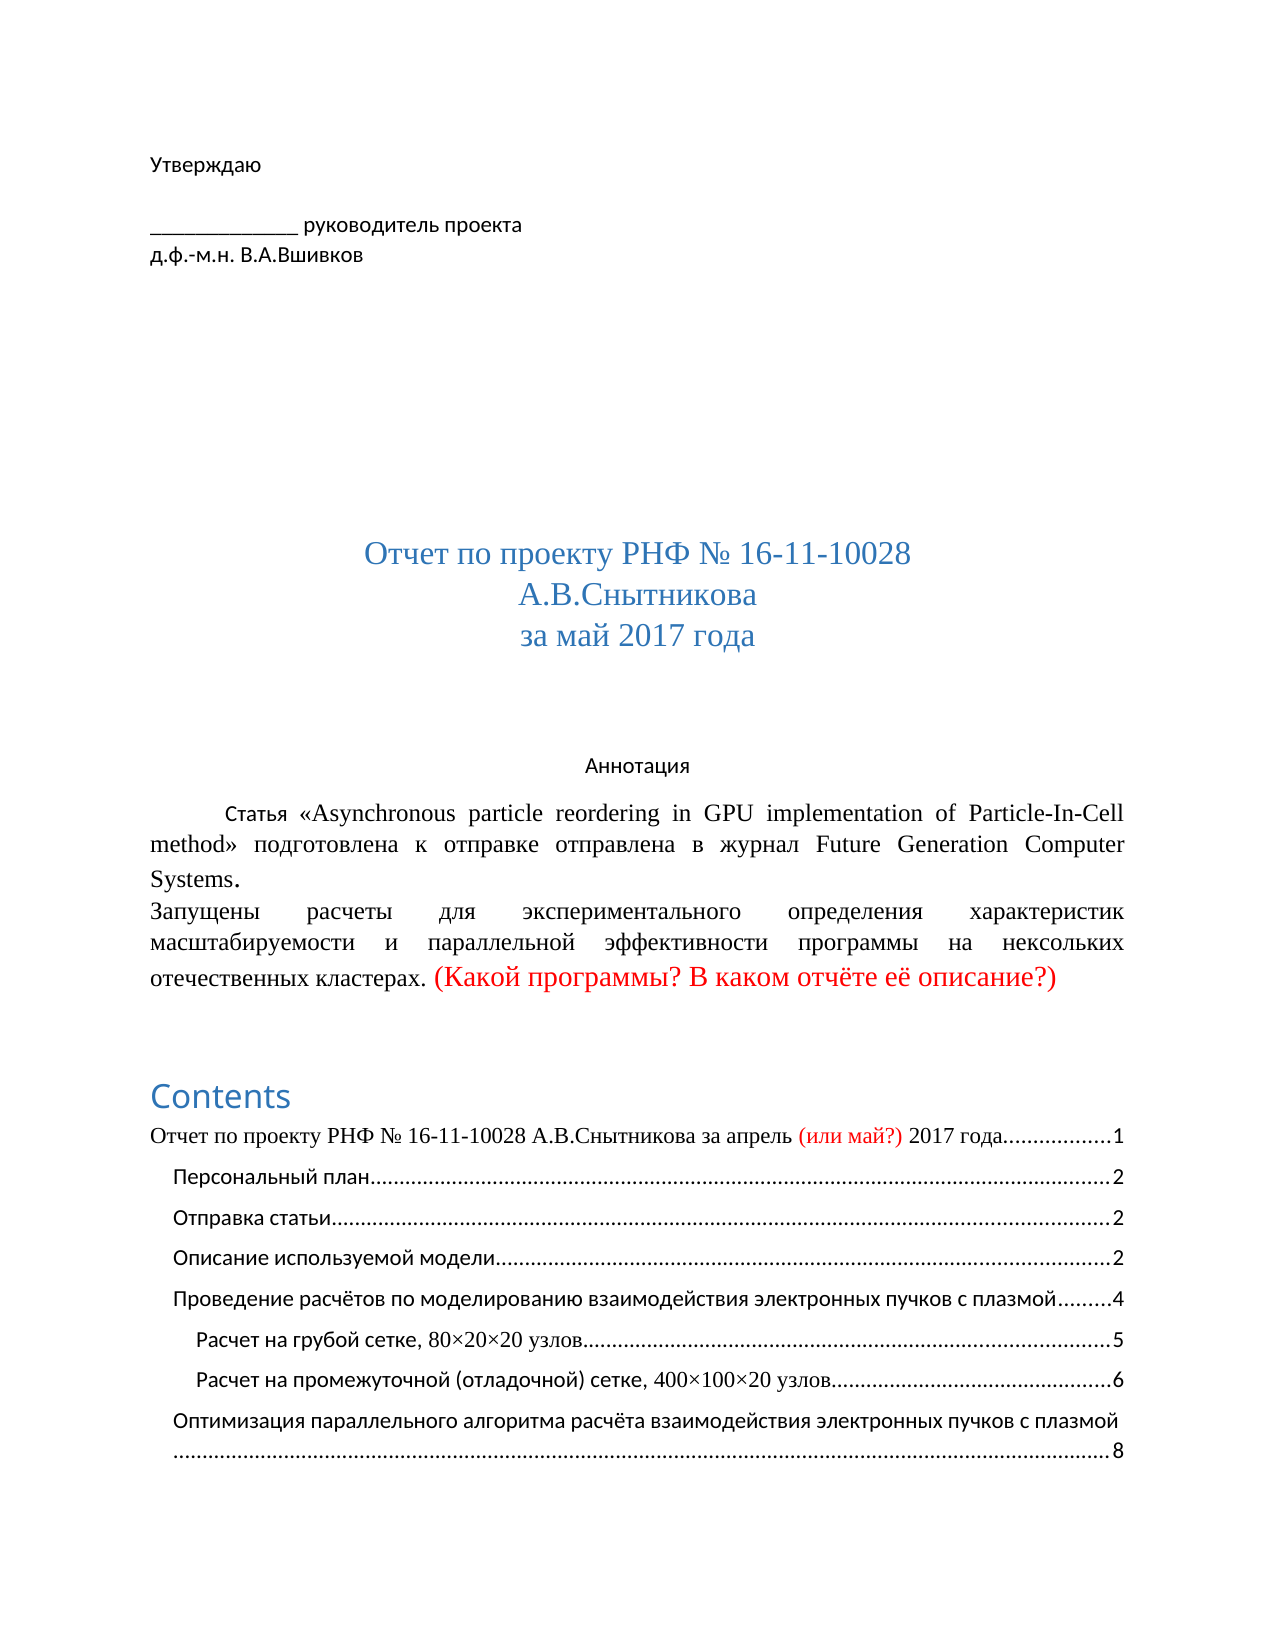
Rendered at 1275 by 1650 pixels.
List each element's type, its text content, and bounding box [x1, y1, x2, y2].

text Утверждаю _____________ руководитель проекта д.ф.-м.н. В.А.Вшивков [150, 150, 1125, 269]
subtitle Отчет по проекту РНФ № 16-11-10028 А.В.Снытникова за май 2017 года [150, 533, 1125, 654]
text Статья «Asynchronous particle reordering in GPU implementation of Particle-In-Cell method» подготовлена к отправке отправлена в журнал Future Generation Computer Systems. Запущены расчеты для экспериментального определения характеристик масштабируемости и параллельной эффективности программы на нексольких отечественных кластерах. (Какой программы? В каком отчёте её описание?) [150, 798, 1125, 992]
text Аннотация [150, 751, 1125, 779]
